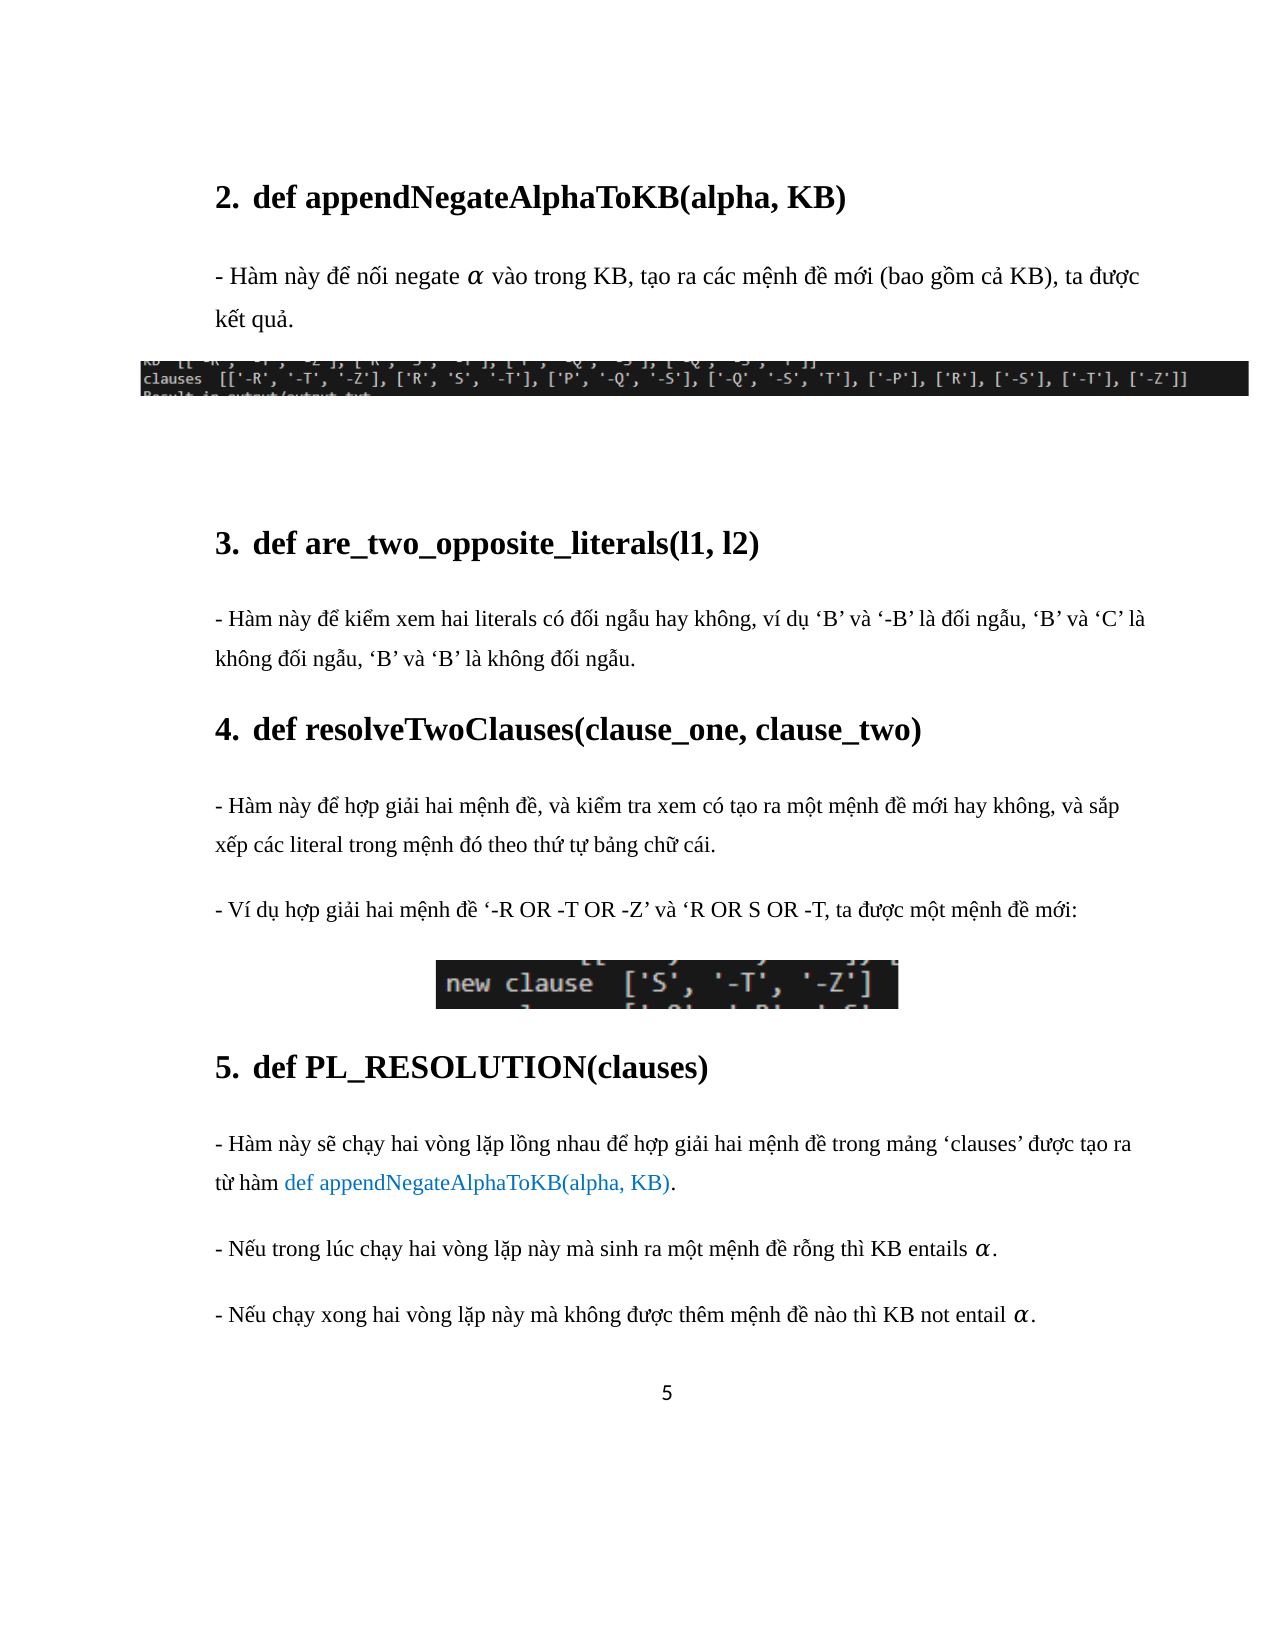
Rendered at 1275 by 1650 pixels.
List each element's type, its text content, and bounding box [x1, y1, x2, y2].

picture [139, 361, 1249, 396]
text - Hàm này để kiểm xem hai literals có đối ngẫu hay không, ví dụ ‘B’ và ‘-B’ là đối ngẫu, ‘B’ và ‘C’ là không đối ngẫu, ‘B’ và ‘B’ là không đối ngẫu. [215, 606, 1157, 671]
subtitle def are_two_opposite_literals(l1, l2) [215, 523, 1157, 561]
text - Hàm này sẽ chạy hai vòng lặp lồng nhau để hợp giải hai mệnh đề trong mảng ‘clauses’ được tạo ra từ hàm def appendNegateAlphaToKB(alpha, KB). [215, 1129, 1157, 1195]
text - Hàm này để hợp giải hai mệnh đề, và kiểm tra xem có tạo ra một mệnh đề mới hay không, và sắp xếp các literal trong mệnh đó theo thứ tự bảng chữ cái. [215, 792, 1157, 858]
subtitle def PL_RESOLUTION(clauses) [215, 1047, 1157, 1085]
subtitle def appendNegateAlphaToKB(alpha, KB) [215, 177, 1157, 216]
text - Hàm này để nối negate 𝛼 vào trong KB, tạo ra các mệnh đề mới (bao gồm cả KB), ta được kết quả. [215, 260, 1157, 333]
picture [435, 960, 899, 1009]
text - Nếu chạy xong hai vòng lặp này mà không được thêm mệnh đề nào thì KB not entail 𝛼. [215, 1300, 1157, 1328]
text - Ví dụ hợp giải hai mệnh đề ‘-R OR -T OR -Z’ và ‘R OR S OR -T, ta được một mệnh đề mới: [215, 896, 1157, 922]
text - Nếu trong lúc chạy hai vòng lặp này mà sinh ra một mệnh đề rỗng thì KB entails 𝛼. [215, 1233, 1157, 1261]
subtitle def resolveTwoClauses(clause_one, clause_two) [215, 709, 1157, 748]
